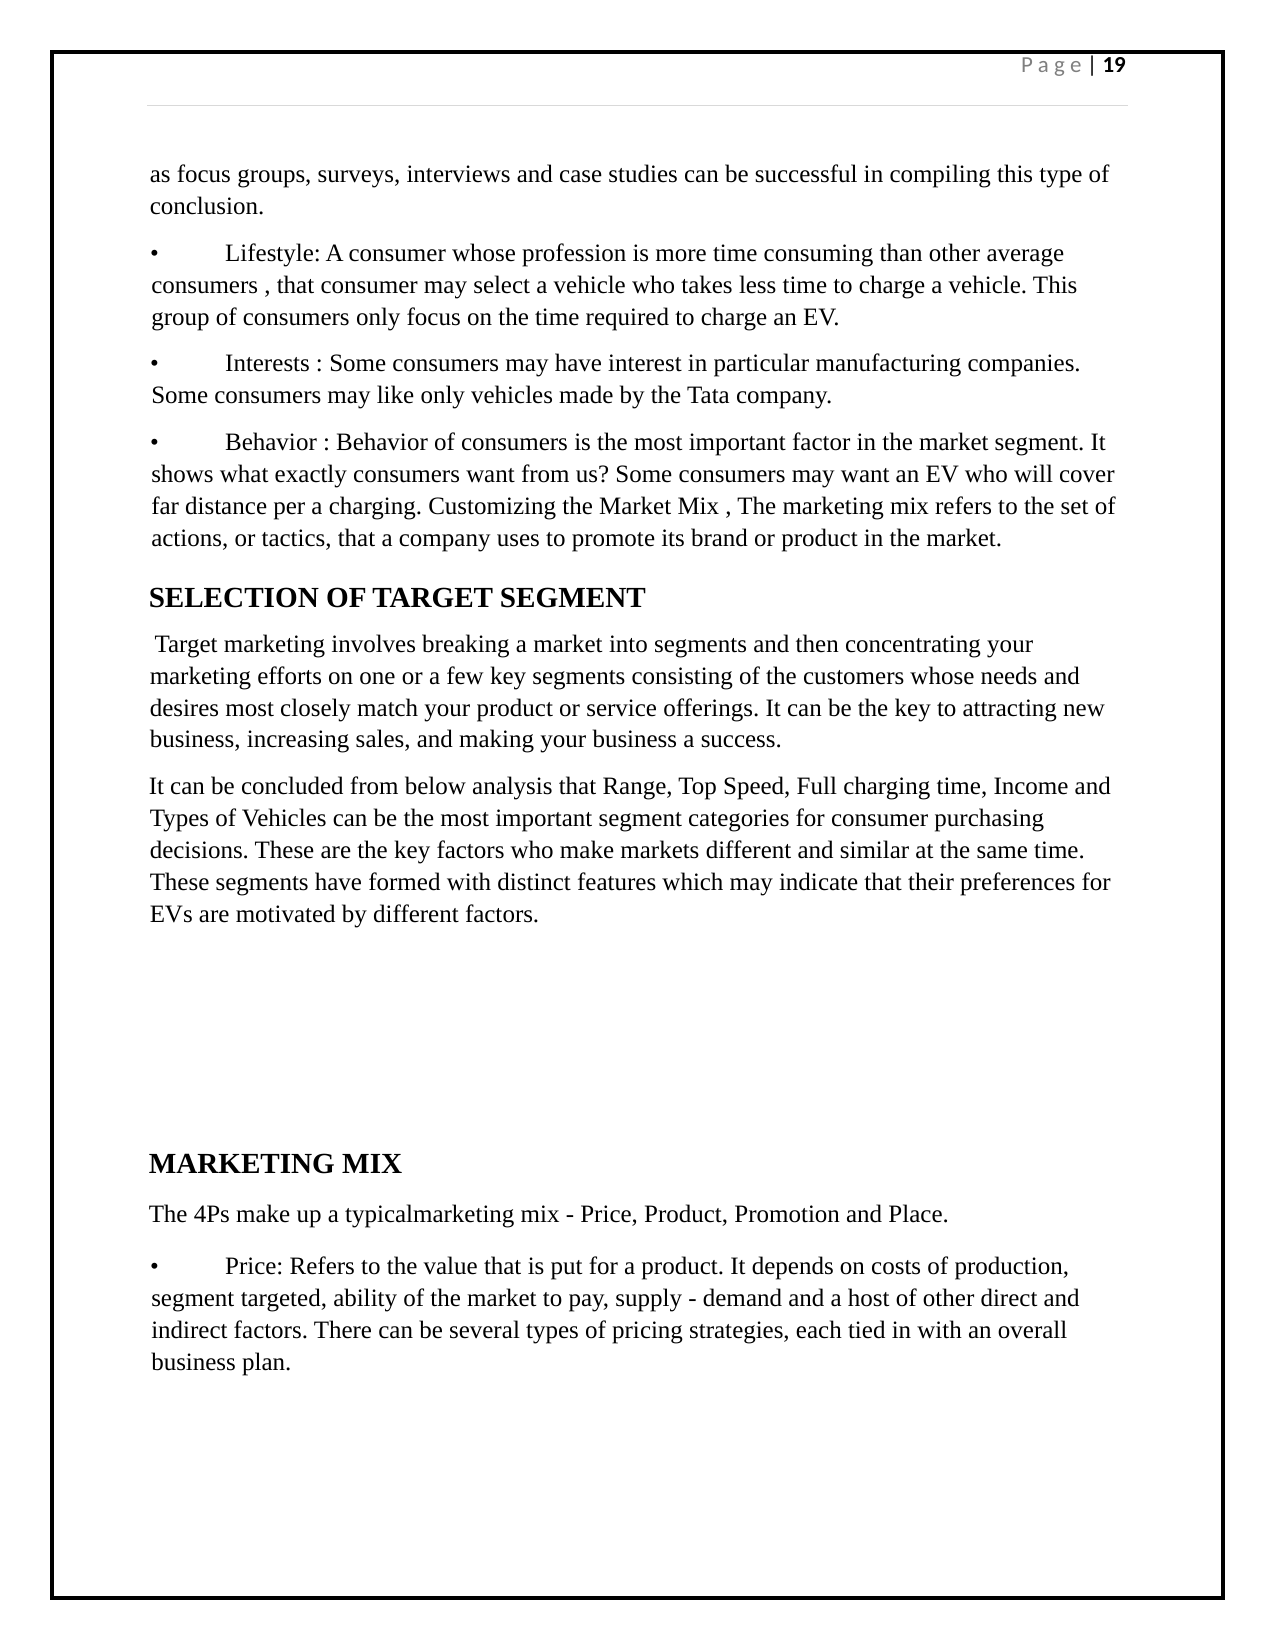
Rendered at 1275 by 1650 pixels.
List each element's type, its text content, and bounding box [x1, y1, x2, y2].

list Behavior : Behavior of consumers is the most important factor in the market segment. It shows what exactly consumers want from us? Some consumers may want an EV who will cover far distance per a charging. Customizing the Market Mix , The marketing mix refers to the set of actions, or tactics, that a company uses to promote its brand or product in the market. [150, 427, 1130, 552]
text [148, 159, 1130, 219]
list Lifestyle: A consumer whose profession is more time consuming than other average consumers , that consumer may select a vehicle who takes less time to charge a vehicle. This group of consumers only focus on the time required to charge an EV. [150, 238, 1130, 330]
text Target marketing involves breaking a market into segments and then concentrating your marketing efforts on one or a few key segments consisting of the customers whose needs and desires most closely match your product or service offerings. It can be the key to attracting new business, increasing sales, and making your business a success. [148, 629, 1130, 753]
subtitle MARKETING MIX [148, 1146, 1133, 1179]
text The 4Ps make up a typicalmarketing mix - Price, Product, Promotion and Place. [148, 1199, 1130, 1228]
list Price: Refers to the value that is put for a product. It depends on costs of production, segment targeted, ability of the market to pay, supply - demand and a host of other direct and indirect factors. There can be several types of pricing strategies, each tied in with an overall business plan. [150, 1251, 1130, 1376]
subtitle SELECTION OF TARGET SEGMENT [148, 580, 1133, 614]
list Interests : Some consumers may have interest in particular manufacturing companies. Some consumers may like only vehicles made by the Tata company. [150, 348, 1130, 409]
text It can be concluded from below analysis that Range, Top Speed, Full charging time, Income and Types of Vehicles can be the most important segment categories for consumer purchasing decisions. These are the key factors who make markets different and similar at the same time. These segments have formed with distinct features which may indicate that their preferences for EVs are motivated by different factors. [148, 771, 1130, 928]
